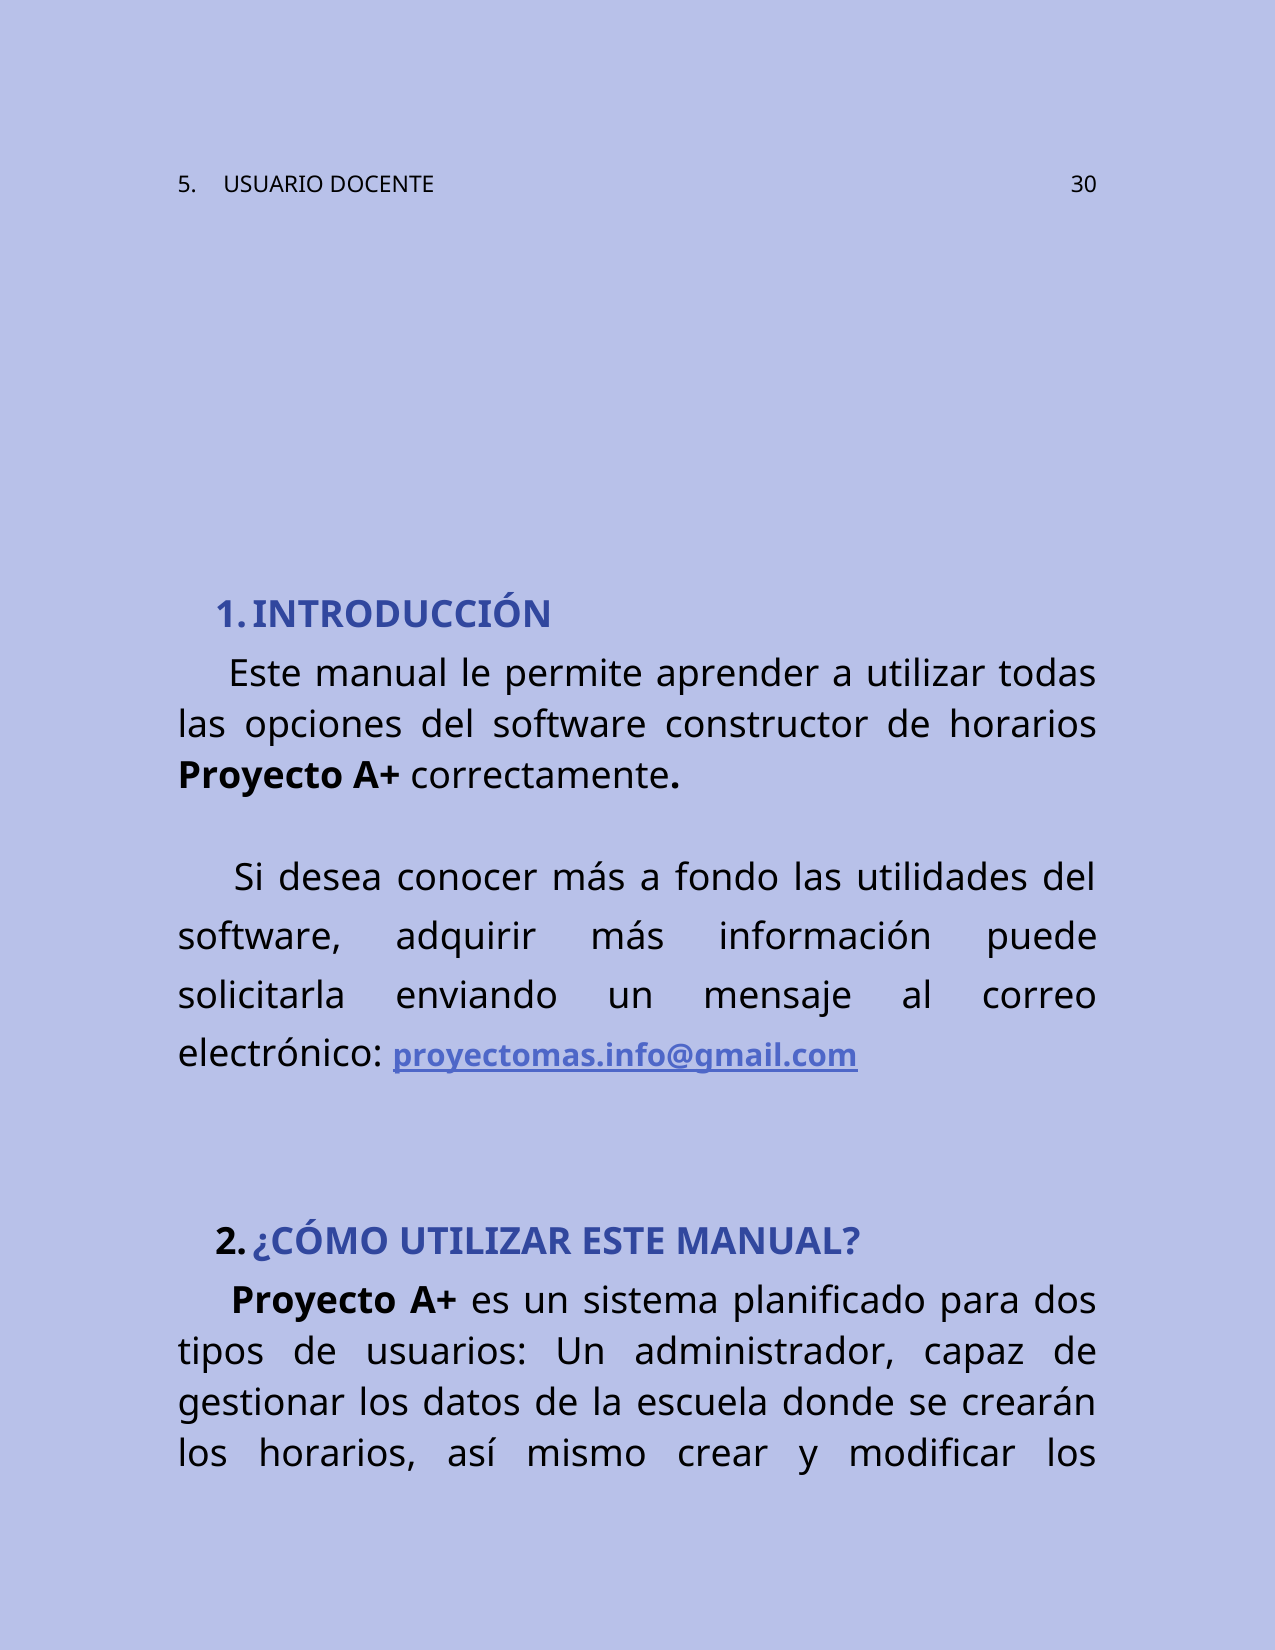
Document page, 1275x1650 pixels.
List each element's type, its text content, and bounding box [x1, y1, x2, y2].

subtitle INTRODUCCIÓN [215, 588, 1098, 639]
text Este manual le permite aprender a utilizar todas las opciones del software constructor de horarios Proyecto A+ correctamente. [177, 646, 1098, 799]
text Si desea conocer más a fondo las utilidades del software, adquirir más información puede solicitarla enviando un mensaje al correo electrónico: proyectomas.info@gmail.com [177, 851, 1098, 1078]
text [177, 1273, 1098, 1477]
subtitle ¿CÓMO UTILIZAR ESTE MANUAL? [215, 1215, 1098, 1266]
